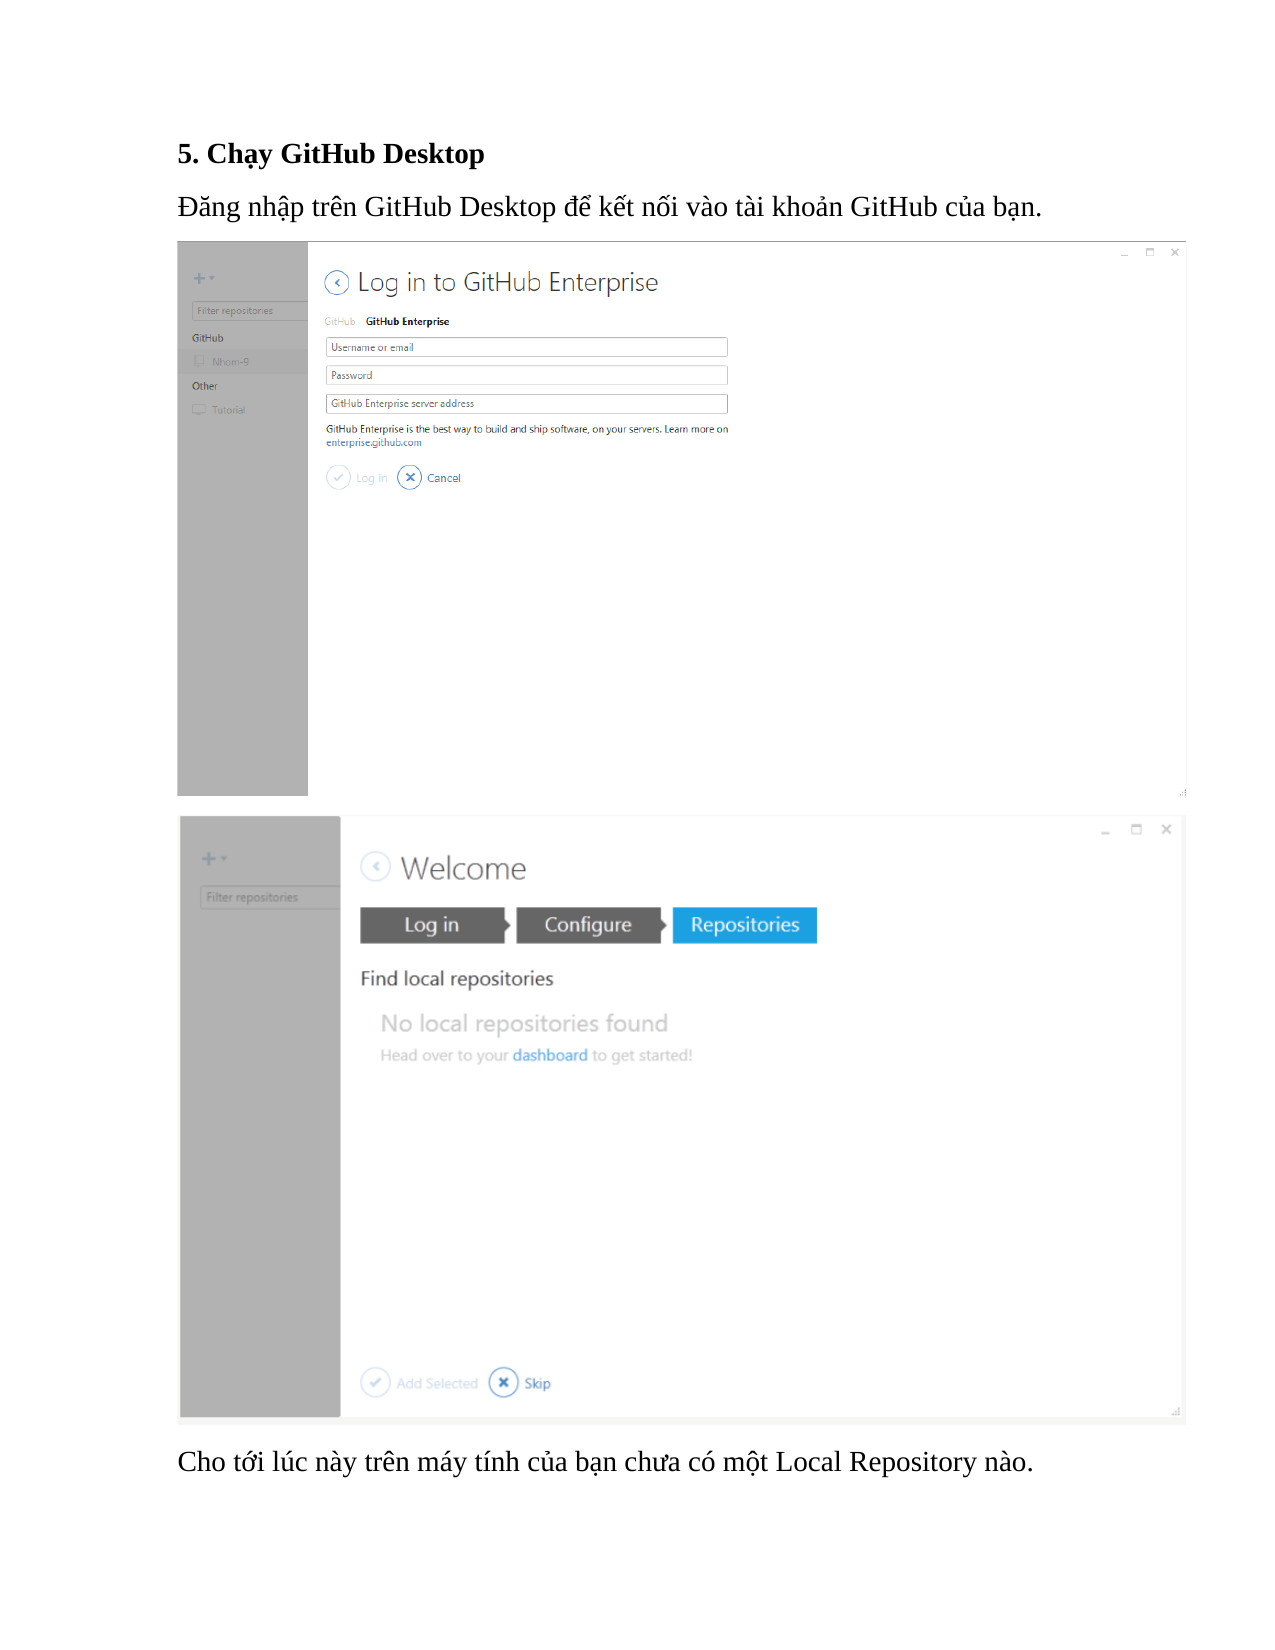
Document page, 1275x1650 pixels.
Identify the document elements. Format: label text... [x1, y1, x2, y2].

picture [177, 815, 1187, 1425]
text Đăng nhập trên GitHub Desktop để kết nối vào tài khoản GitHub của bạn. [177, 189, 1186, 222]
text Cho tới lúc này trên máy tính của bạn chưa có một Local Repository nào. [177, 1444, 1186, 1478]
picture [177, 241, 1187, 796]
text 5. Chạy GitHub Desktop [177, 136, 1186, 169]
